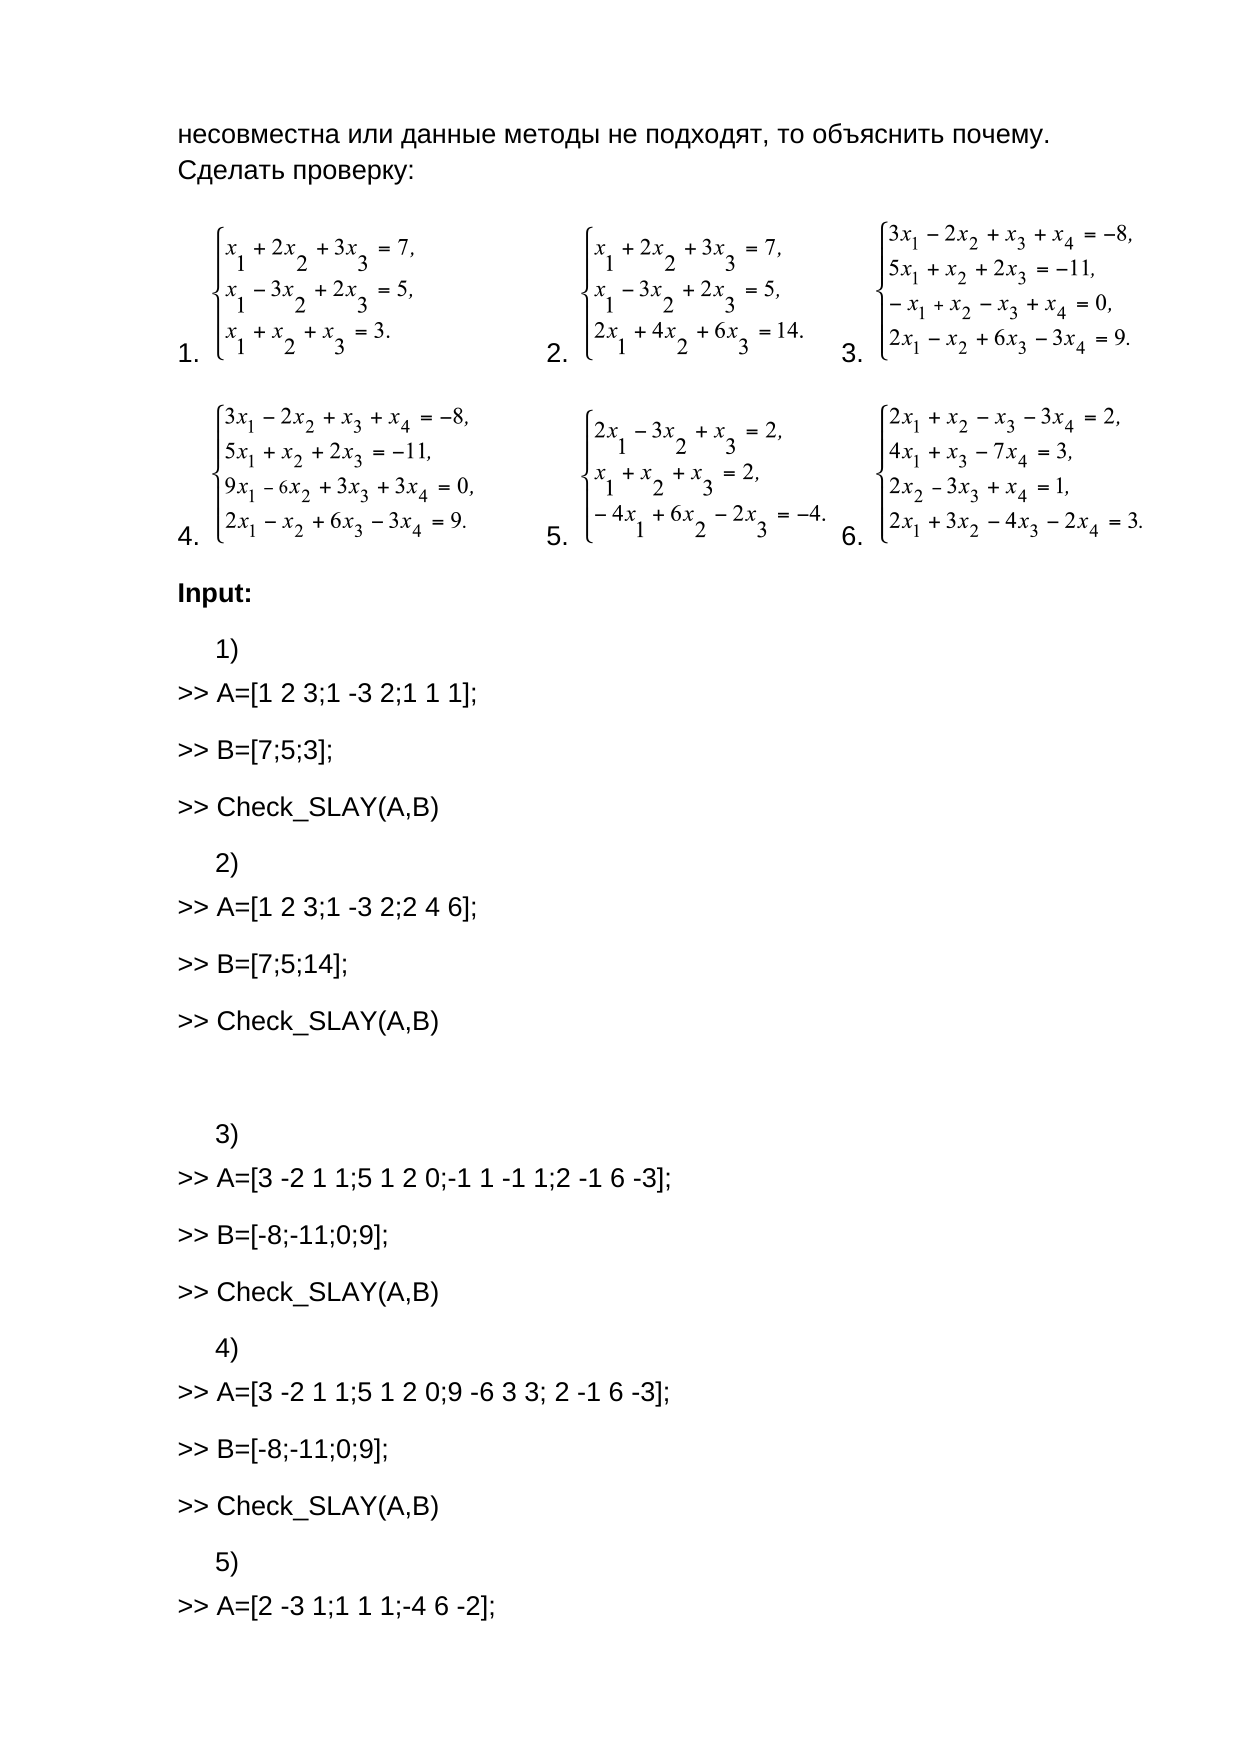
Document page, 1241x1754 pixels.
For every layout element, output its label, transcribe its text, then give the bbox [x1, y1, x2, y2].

text Input: [177, 577, 1152, 608]
text >> Check_SLAY(A,B) [177, 1490, 1152, 1521]
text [177, 118, 1152, 185]
text >> B=[7;5;14]; [177, 948, 1152, 979]
picture [871, 210, 1137, 363]
text >> A=[3 -2 1 1;5 1 2 0;-1 1 -1 1;2 -1 6 -3]; [177, 1162, 1152, 1193]
text >> Check_SLAY(A,B) [177, 1005, 1152, 1036]
text >> A=[1 2 3;1 -3 2;2 4 6]; [177, 891, 1152, 922]
text >> B=[-8;-11;0;9]; [177, 1433, 1152, 1464]
picture [207, 393, 478, 546]
text >> Check_SLAY(A,B) [177, 1276, 1152, 1307]
text >> A=[3 -2 1 1;5 1 2 0;9 -6 3 3; 2 -1 6 -3]; [177, 1376, 1152, 1407]
text >> A=[1 2 3;1 -3 2;1 1 1]; [177, 677, 1152, 708]
text >> A=[2 -3 1;1 1 1;-4 6 -2]; [177, 1590, 1152, 1621]
picture [207, 215, 419, 363]
picture [871, 393, 1147, 546]
picture [576, 215, 809, 363]
text >> Check_SLAY(A,B) [177, 791, 1152, 822]
picture [576, 398, 831, 546]
text >> B=[-8;-11;0;9]; [177, 1219, 1152, 1250]
text >> B=[7;5;3]; [177, 734, 1152, 765]
